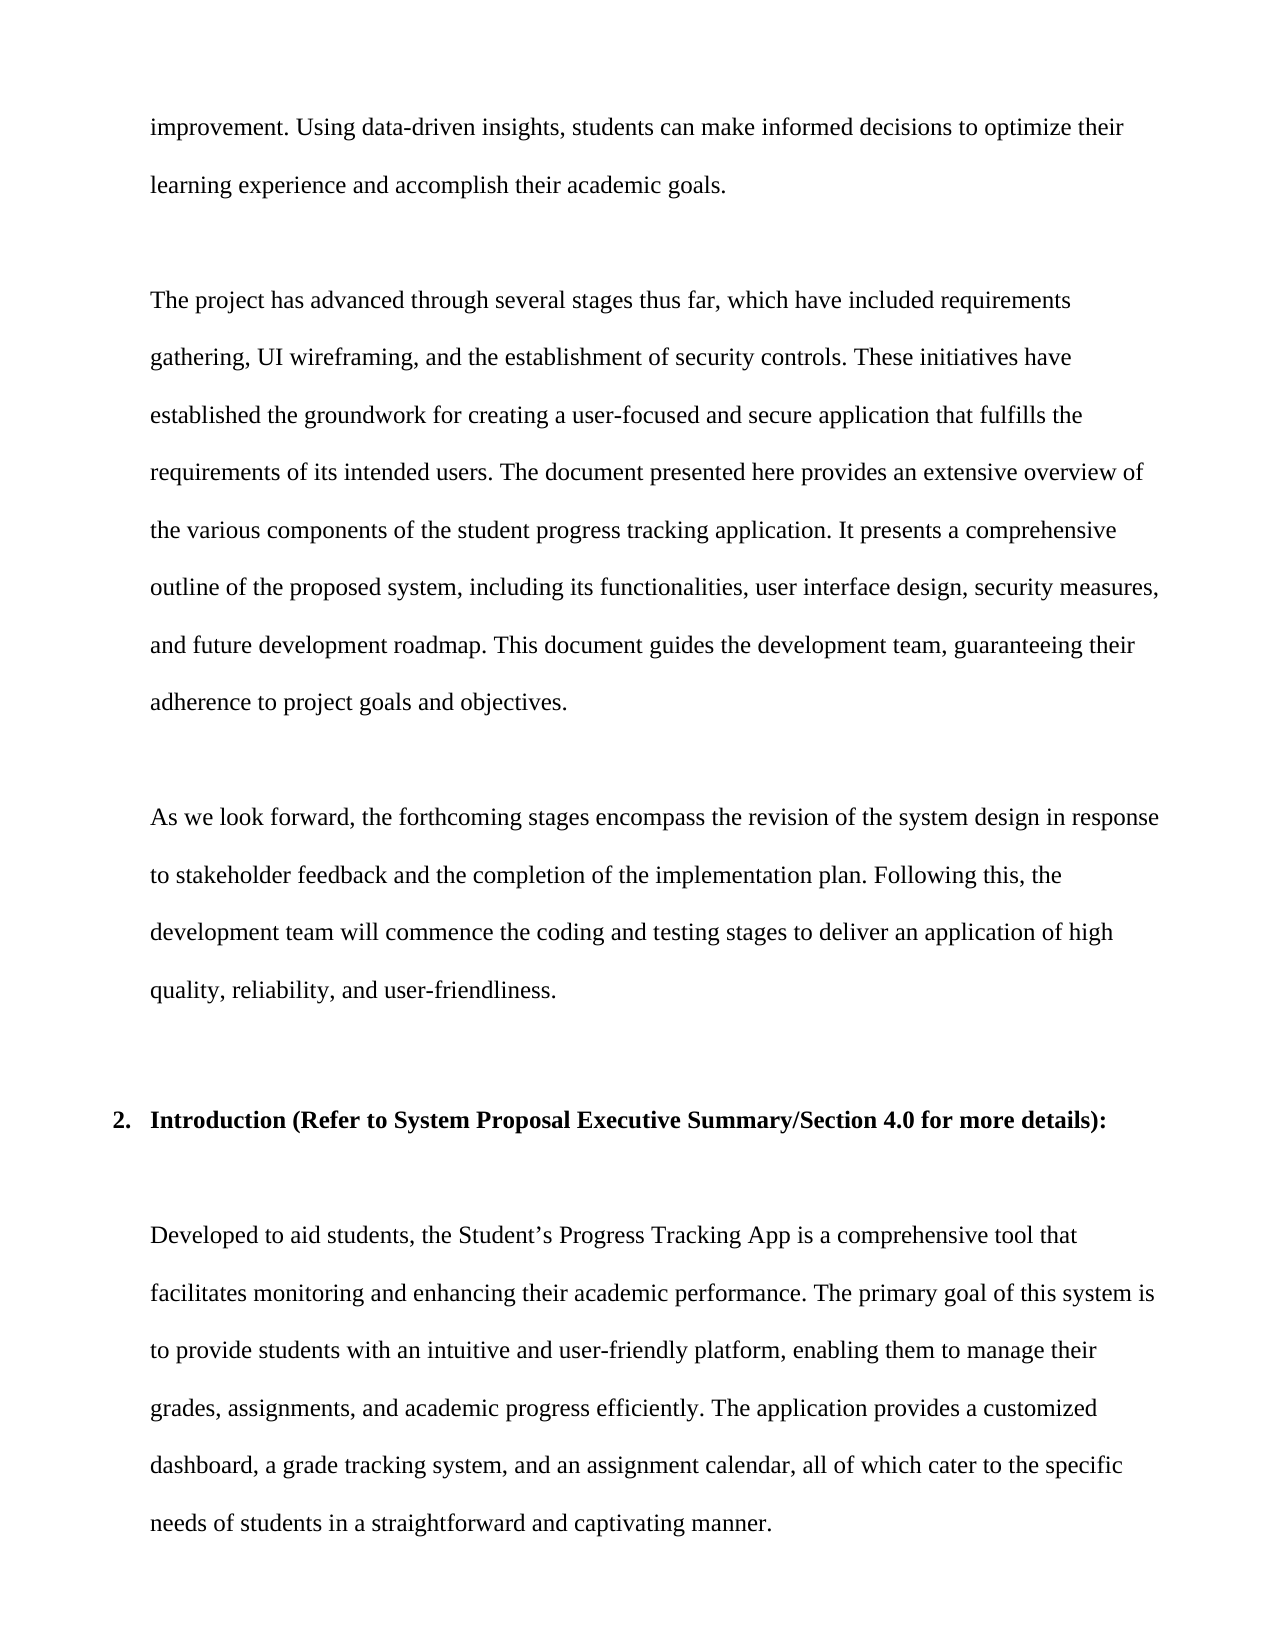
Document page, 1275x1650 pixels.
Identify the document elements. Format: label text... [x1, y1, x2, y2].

text Developed to aid students, the Student’s Progress Tracking App is a comprehensive tool that facilitates monitoring and enhancing their academic performance. The primary goal of this system is to provide students with an intuitive and user-friendly platform, enabling them to manage their grades, assignments, and academic progress efficiently. The application provides a customized dashboard, a grade tracking system, and an assignment calendar, all of which cater to the specific needs of students in a straightforward and captivating manner. [150, 1221, 1162, 1537]
text The project has advanced through several stages thus far, which have included requirements gathering, UI wireframing, and the establishment of security controls. These initiatives have established the groundwork for creating a user-focused and secure application that fulfills the requirements of its intended users. The document presented here provides an extensive overview of the various components of the student progress tracking application. It presents a comprehensive outline of the proposed system, including its functionalities, user interface design, security measures, and future development roadmap. This document guides the development team, guaranteeing their adherence to project goals and objectives. [150, 285, 1162, 716]
subtitle Introduction (Refer to System Proposal Executive Summary/Section 4.0 for more details): [112, 1106, 1162, 1134]
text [150, 112, 1162, 199]
text As we look forward, the forthcoming stages encompass the revision of the system design in response to stakeholder feedback and the completion of the implementation plan. Following this, the development team will commence the coding and testing stages to deliver an application of high quality, reliability, and user-friendliness. [150, 802, 1162, 1004]
